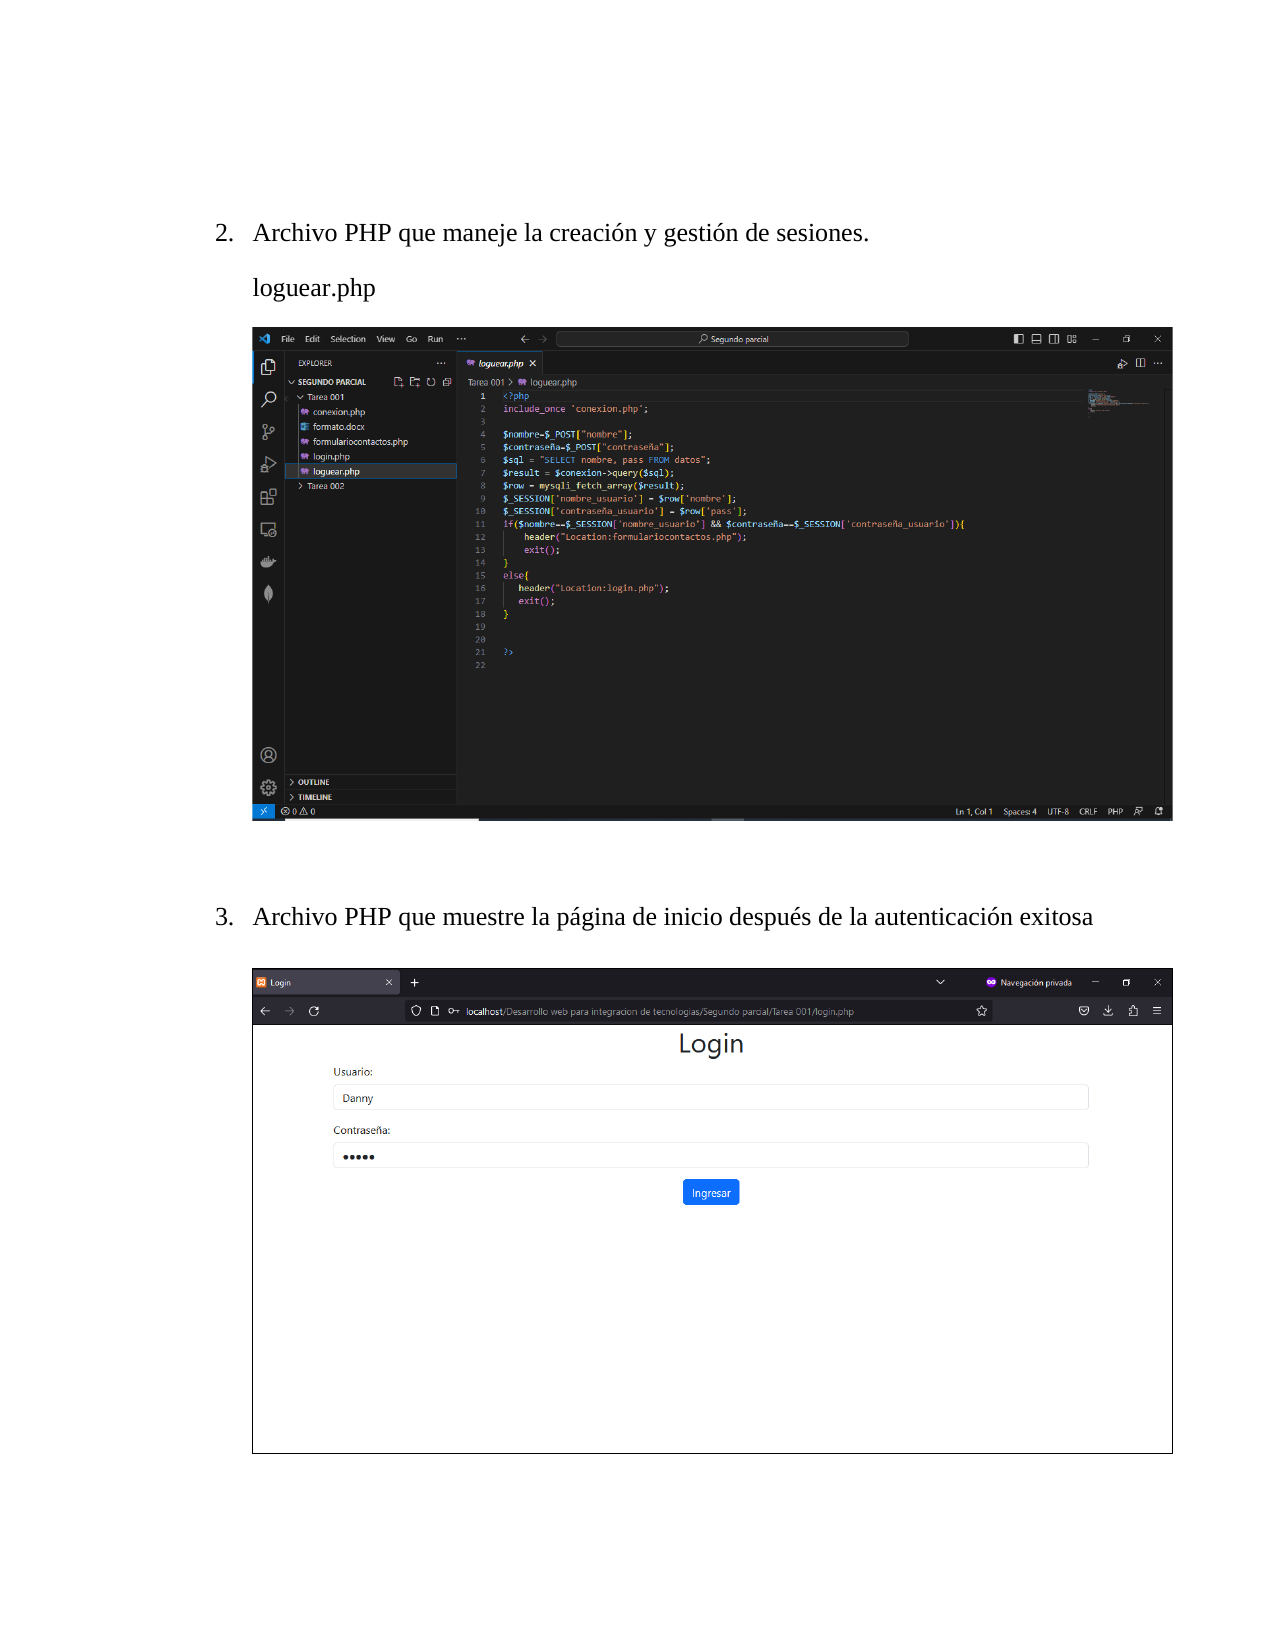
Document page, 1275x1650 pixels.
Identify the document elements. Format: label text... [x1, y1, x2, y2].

text loguear.php [252, 272, 1098, 302]
picture [252, 327, 1173, 821]
list Archivo PHP que muestre la página de inicio después de la autenticación exitosa [215, 901, 1098, 931]
list Archivo PHP que maneje la creación y gestión de sesiones. [215, 217, 1098, 247]
picture [253, 969, 1172, 1453]
